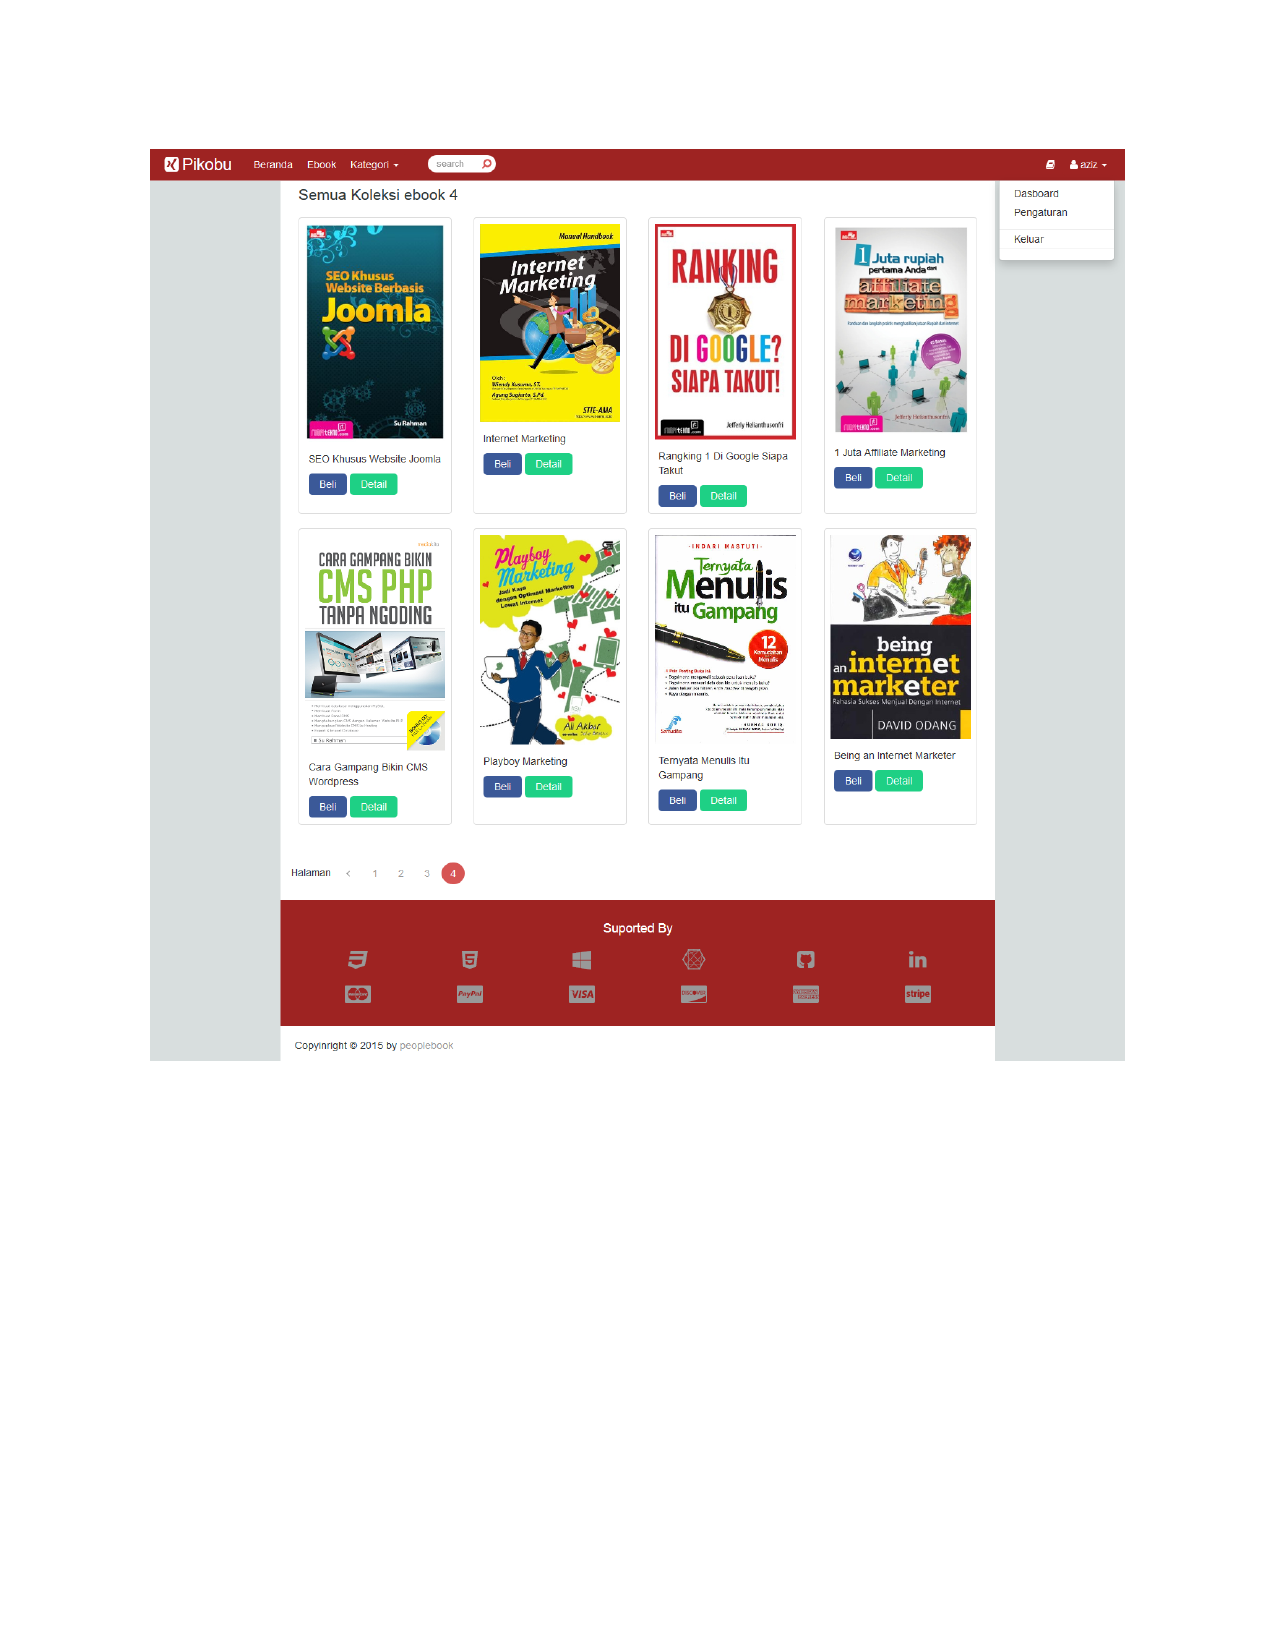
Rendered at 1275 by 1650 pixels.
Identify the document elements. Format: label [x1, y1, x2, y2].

picture [150, 149, 1125, 1061]
